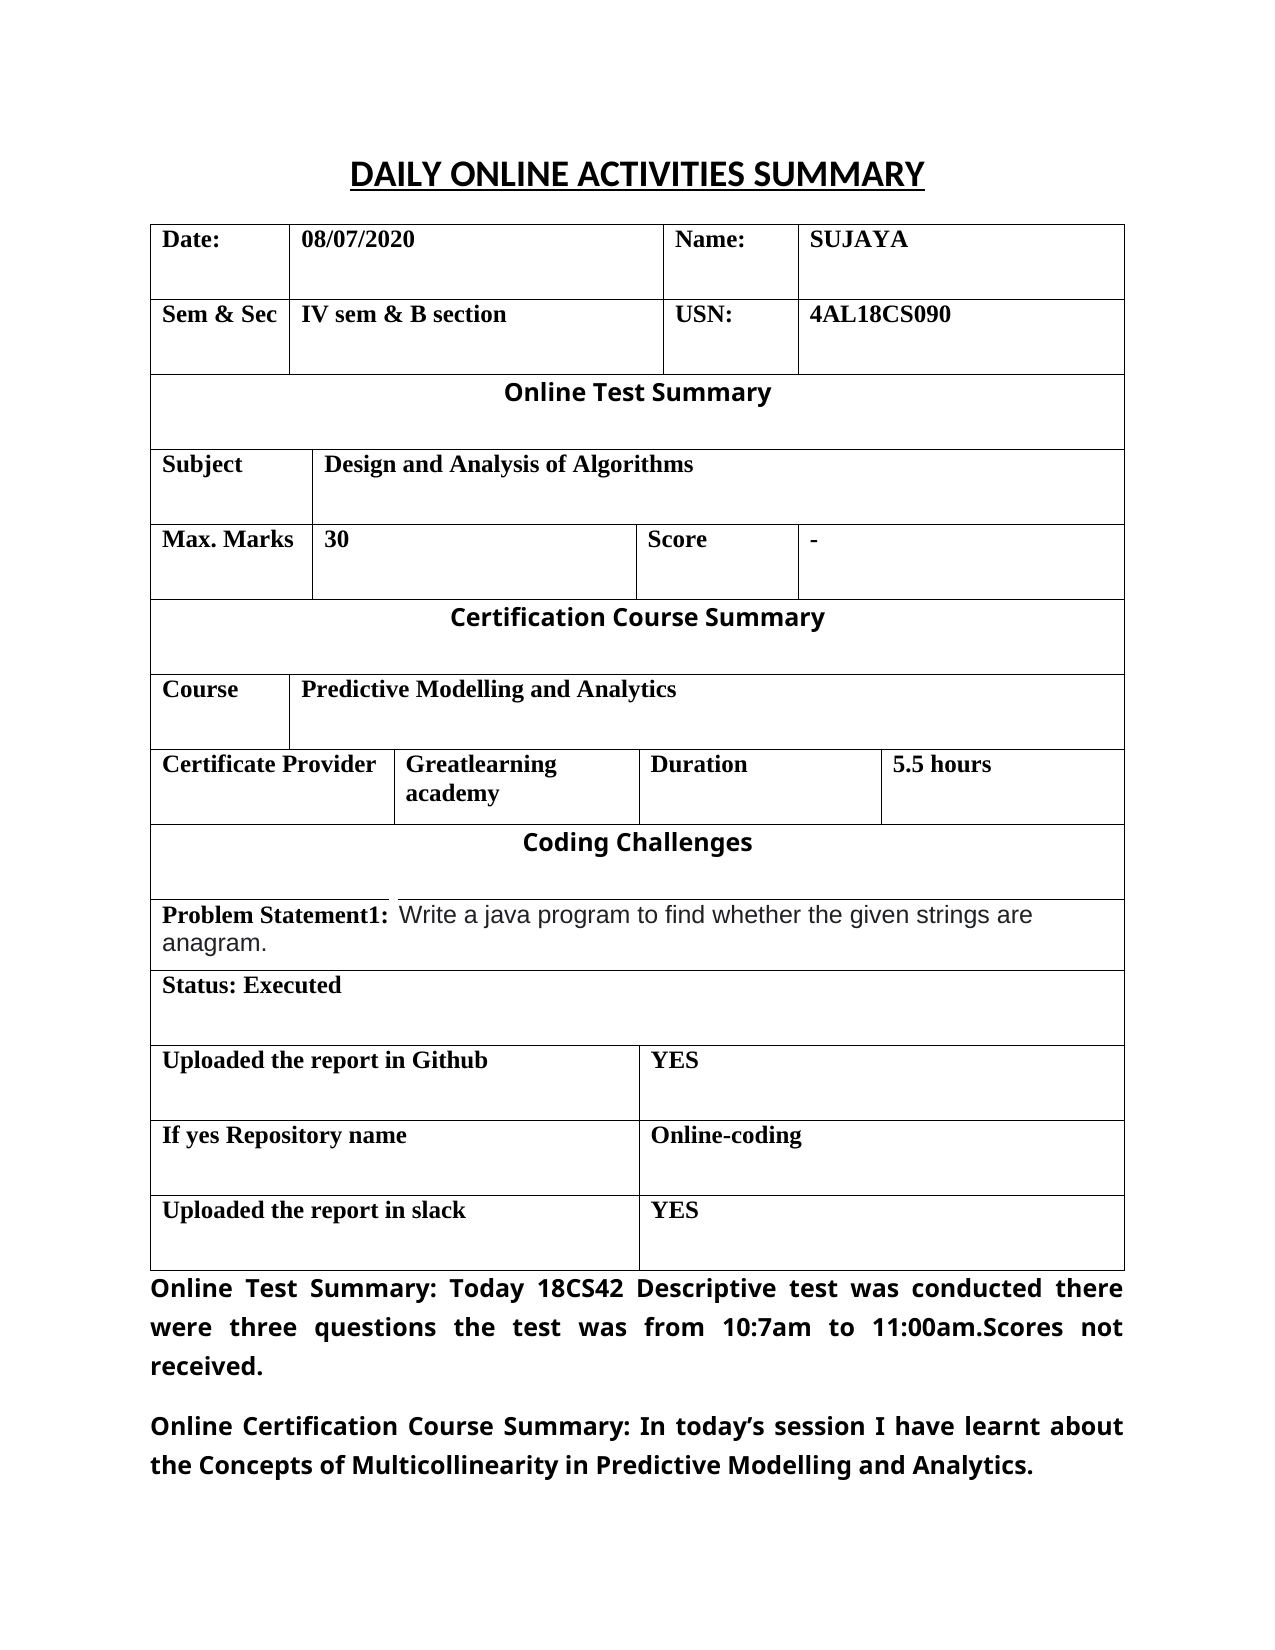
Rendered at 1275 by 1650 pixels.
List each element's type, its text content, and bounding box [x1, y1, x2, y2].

table_cell Online-coding [640, 1121, 1124, 1194]
table_cell USN: [664, 300, 798, 373]
table_cell 30 [313, 525, 636, 598]
table_cell Status: Executed [151, 971, 1124, 1044]
table_cell Uploaded the report in slack [151, 1196, 639, 1269]
table_cell Subject [151, 450, 312, 523]
table_cell Duration [640, 750, 881, 823]
table_cell YES [640, 1196, 1124, 1269]
table_cell Certification Course Summary [151, 600, 1124, 673]
table_header SUJAYA [799, 225, 1124, 298]
table_cell Max. Marks [151, 525, 312, 598]
table_header Name: [664, 225, 798, 298]
table_cell 5.5 hours [882, 750, 1124, 823]
table_cell Predictive Modelling and Analytics [290, 675, 1124, 748]
table_cell Score [637, 525, 798, 598]
table_cell Greatlearning academy [395, 750, 639, 823]
table_header Date: [151, 225, 289, 298]
table_cell Problem Statement1: Write a java program to find whether the given strings are anagram. [151, 900, 1124, 969]
table_cell 4AL18CS090 [799, 300, 1124, 373]
table_cell Uploaded the report in Github [151, 1046, 639, 1119]
table_cell Sem & Sec [151, 300, 289, 373]
table_cell If yes Repository name [151, 1121, 639, 1194]
table_cell Course [151, 675, 289, 748]
text Online Certification Course Summary: In today’s session I have learnt about the Concepts of Multicollinearity in Predictive Modelling and Analytics. [150, 1409, 1125, 1482]
text DAILY ONLINE ACTIVITIES SUMMARY [150, 150, 1125, 196]
table_cell IV sem & B section [290, 300, 663, 373]
table_header 08/07/2020 [290, 225, 663, 298]
table_cell Coding Challenges [151, 825, 1124, 898]
table_cell Online Test Summary [151, 375, 1124, 448]
text Online Test Summary: Today 18CS42 Descriptive test was conducted there were three questions the test was from 10:7am to 11:00am.Scores not received. [150, 1271, 1125, 1383]
table_cell - [799, 525, 1124, 598]
table_cell YES [640, 1046, 1124, 1119]
table_cell Design and Analysis of Algorithms [313, 450, 1124, 523]
table_cell Certificate Provider [151, 750, 394, 823]
